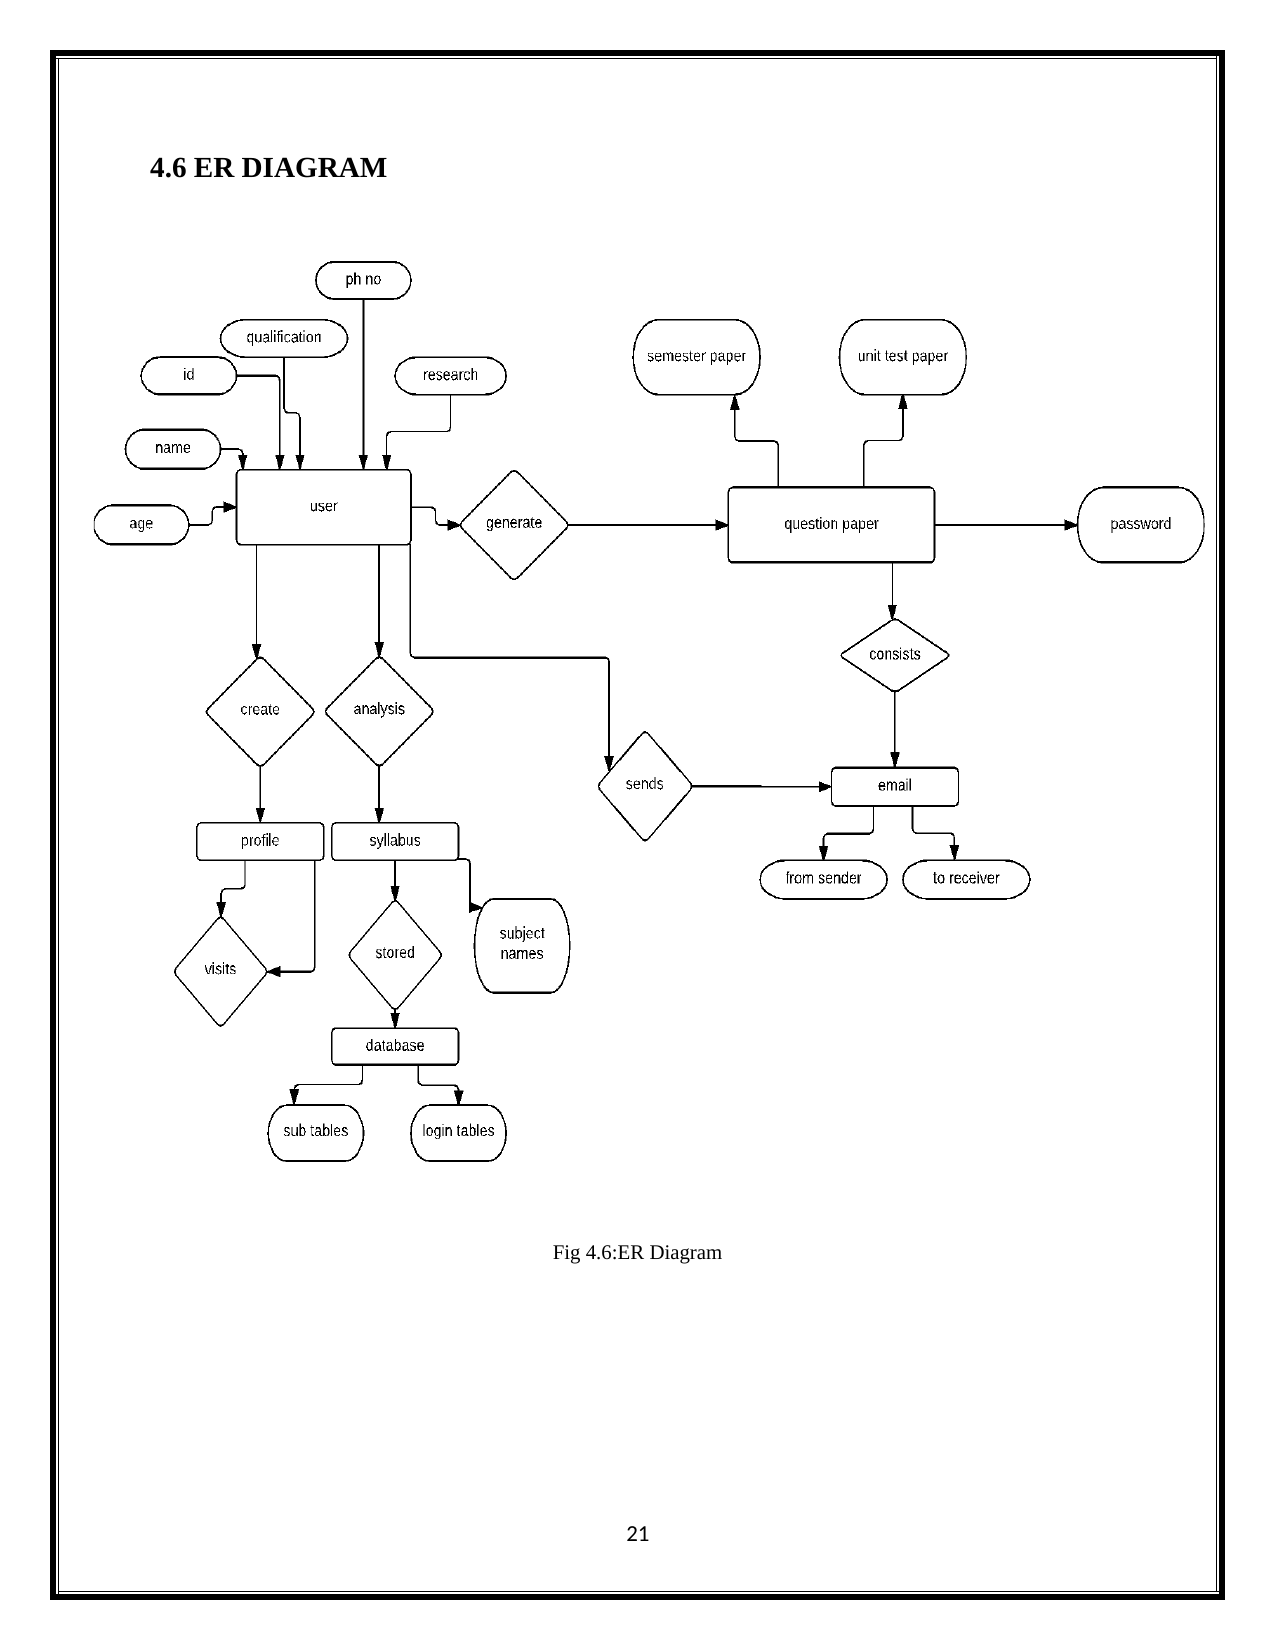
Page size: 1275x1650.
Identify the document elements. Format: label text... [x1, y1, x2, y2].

text Fig 4.6:ER Diagram [150, 1240, 1125, 1264]
text 4.6 ER DIAGRAM [150, 150, 1125, 183]
picture [93, 261, 1205, 1162]
